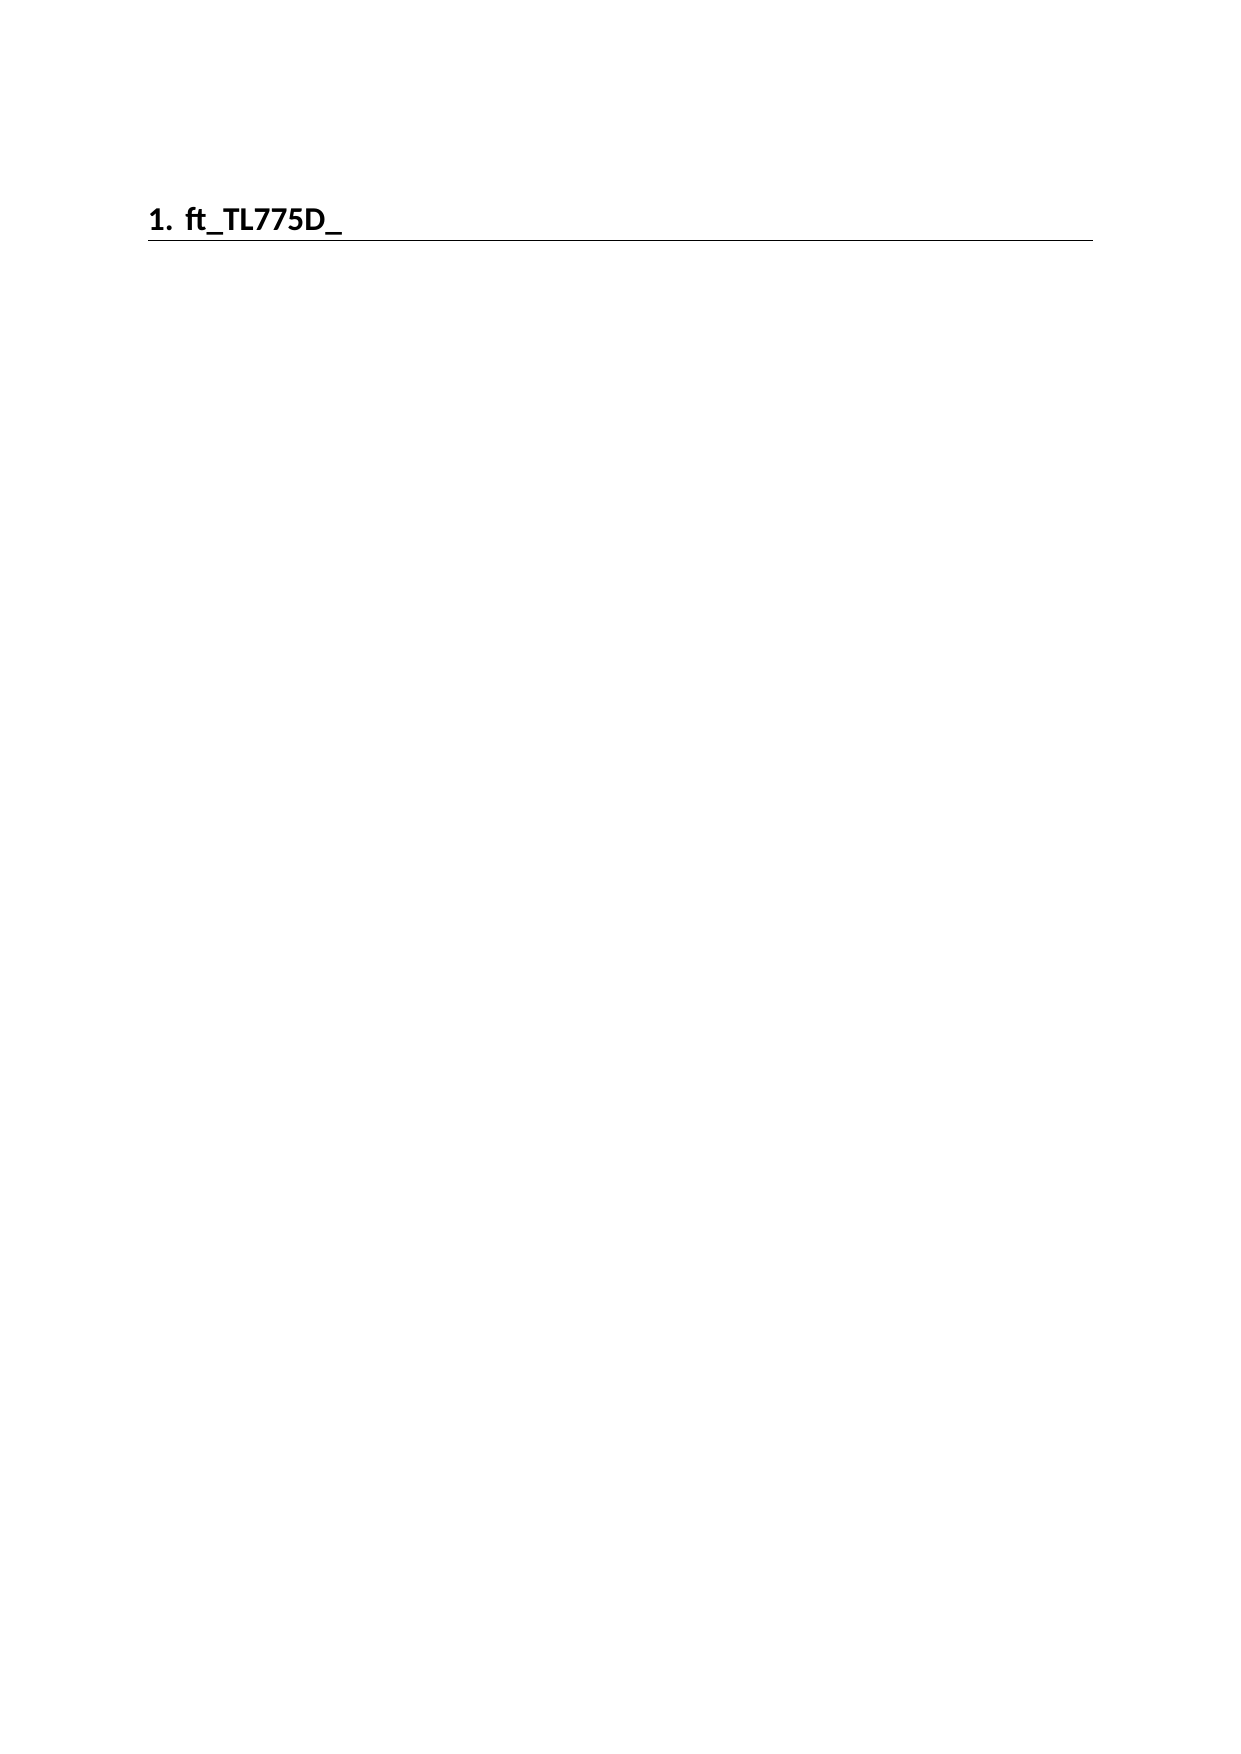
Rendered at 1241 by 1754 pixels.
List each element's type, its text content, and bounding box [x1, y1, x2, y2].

subtitle ft_TL775D_ [148, 198, 1093, 240]
